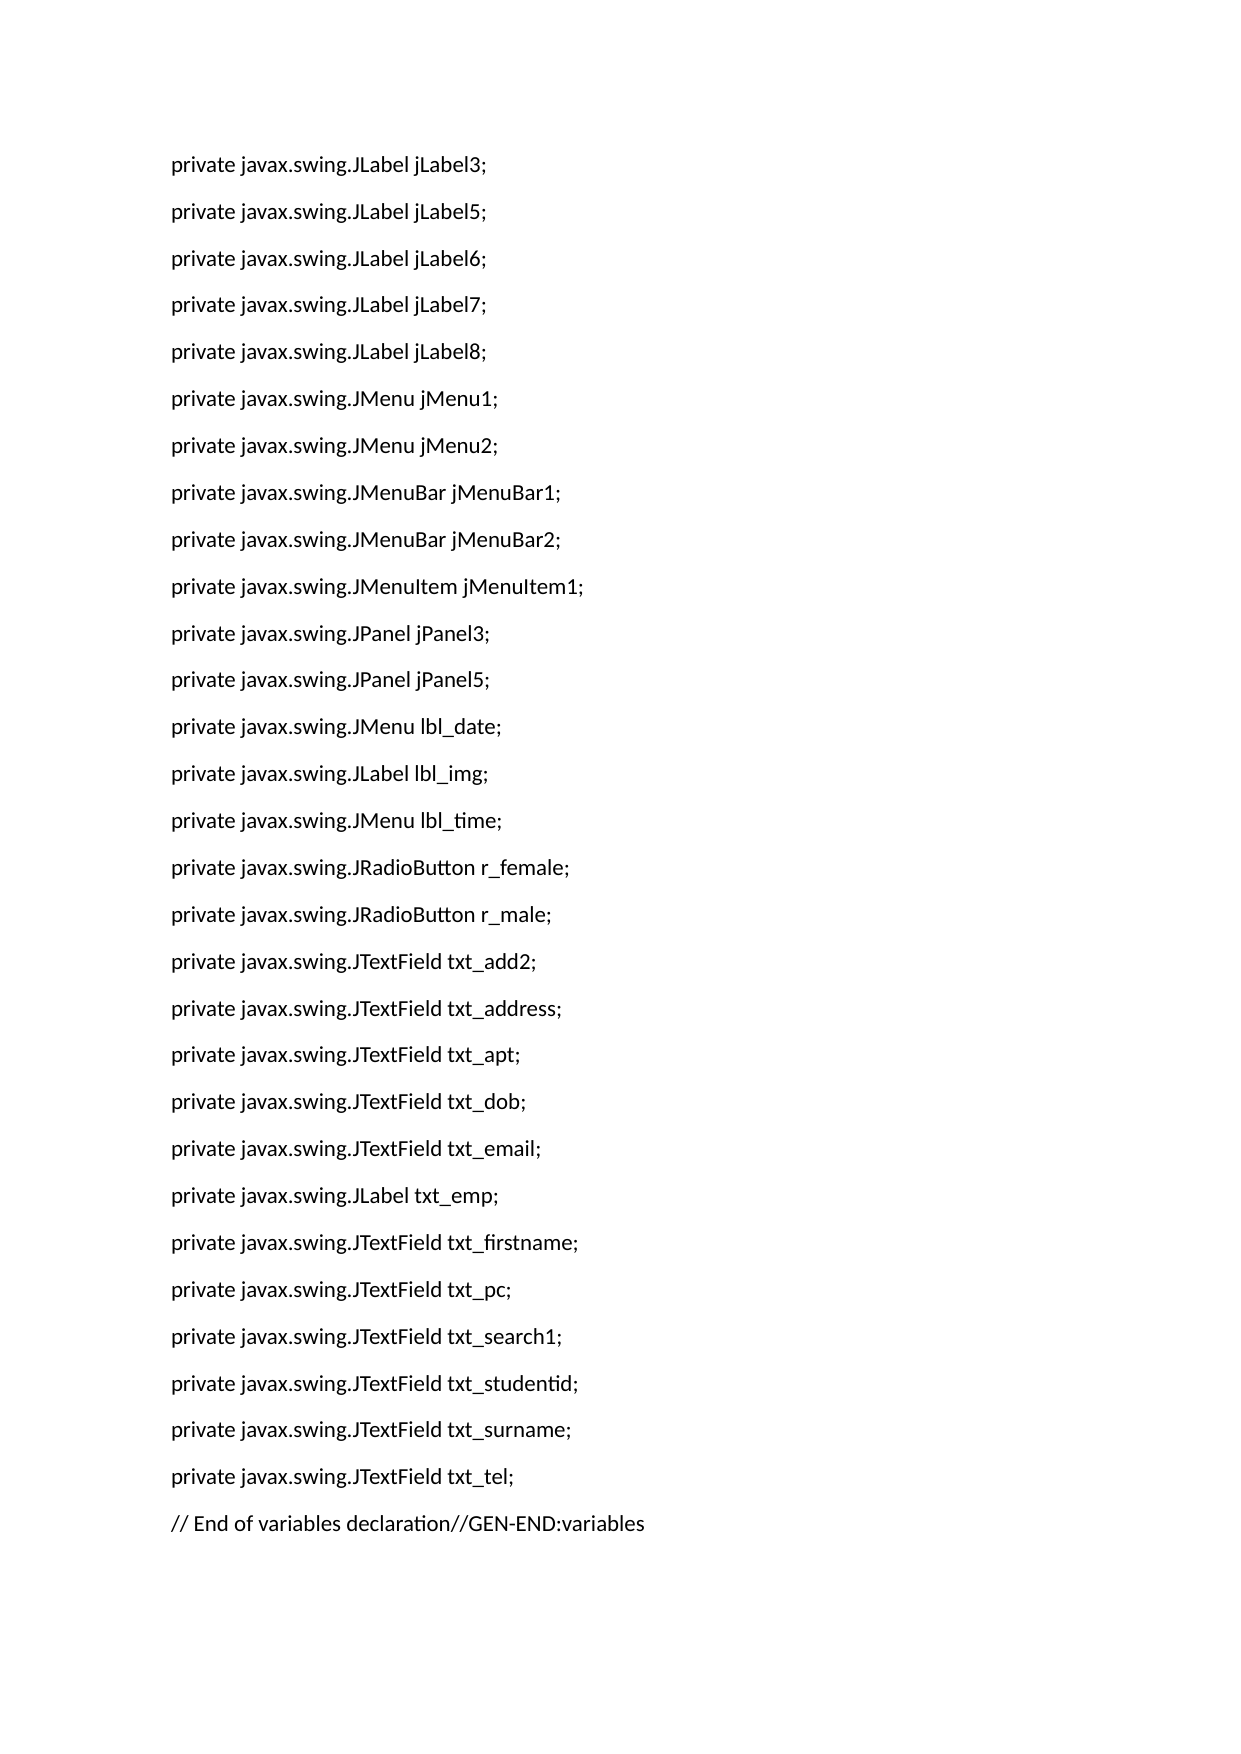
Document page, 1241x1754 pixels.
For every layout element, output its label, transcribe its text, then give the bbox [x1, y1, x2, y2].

text private javax.swing.JLabel txt_emp; [150, 1181, 1090, 1209]
text private javax.swing.JLabel jLabel3; [150, 150, 1090, 178]
text private javax.swing.JTextField txt_apt; [150, 1041, 1090, 1069]
text private javax.swing.JTextField txt_pc; [150, 1275, 1090, 1303]
text private javax.swing.JTextField txt_dob; [150, 1087, 1090, 1116]
text private javax.swing.JTextField txt_email; [150, 1134, 1090, 1162]
text private javax.swing.JTextField txt_firstname; [150, 1228, 1090, 1256]
text private javax.swing.JTextField txt_address; [150, 994, 1090, 1022]
text private javax.swing.JTextField txt_studentid; [150, 1369, 1090, 1397]
text private javax.swing.JMenu jMenu2; [150, 431, 1090, 459]
text private javax.swing.JLabel jLabel6; [150, 244, 1090, 272]
text private javax.swing.JTextField txt_search1; [150, 1322, 1090, 1350]
text private javax.swing.JLabel jLabel5; [150, 197, 1090, 225]
text // End of variables declaration//GEN-END:variables [150, 1509, 1090, 1537]
text private javax.swing.JPanel jPanel3; [150, 619, 1090, 647]
text private javax.swing.JRadioButton r_male; [150, 900, 1090, 928]
text private javax.swing.JMenu lbl_date; [150, 712, 1090, 741]
text private javax.swing.JMenuBar jMenuBar2; [150, 525, 1090, 553]
text private javax.swing.JMenu lbl_time; [150, 806, 1090, 834]
text private javax.swing.JRadioButton r_female; [150, 853, 1090, 881]
text private javax.swing.JMenuBar jMenuBar1; [150, 478, 1090, 506]
text private javax.swing.JMenuItem jMenuItem1; [150, 572, 1090, 600]
text private javax.swing.JMenu jMenu1; [150, 384, 1090, 412]
text private javax.swing.JLabel jLabel7; [150, 291, 1090, 319]
text private javax.swing.JTextField txt_tel; [150, 1462, 1090, 1491]
text private javax.swing.JTextField txt_add2; [150, 947, 1090, 975]
text private javax.swing.JLabel jLabel8; [150, 337, 1090, 366]
text private javax.swing.JPanel jPanel5; [150, 666, 1090, 694]
text private javax.swing.JLabel lbl_img; [150, 759, 1090, 787]
text private javax.swing.JTextField txt_surname; [150, 1416, 1090, 1444]
